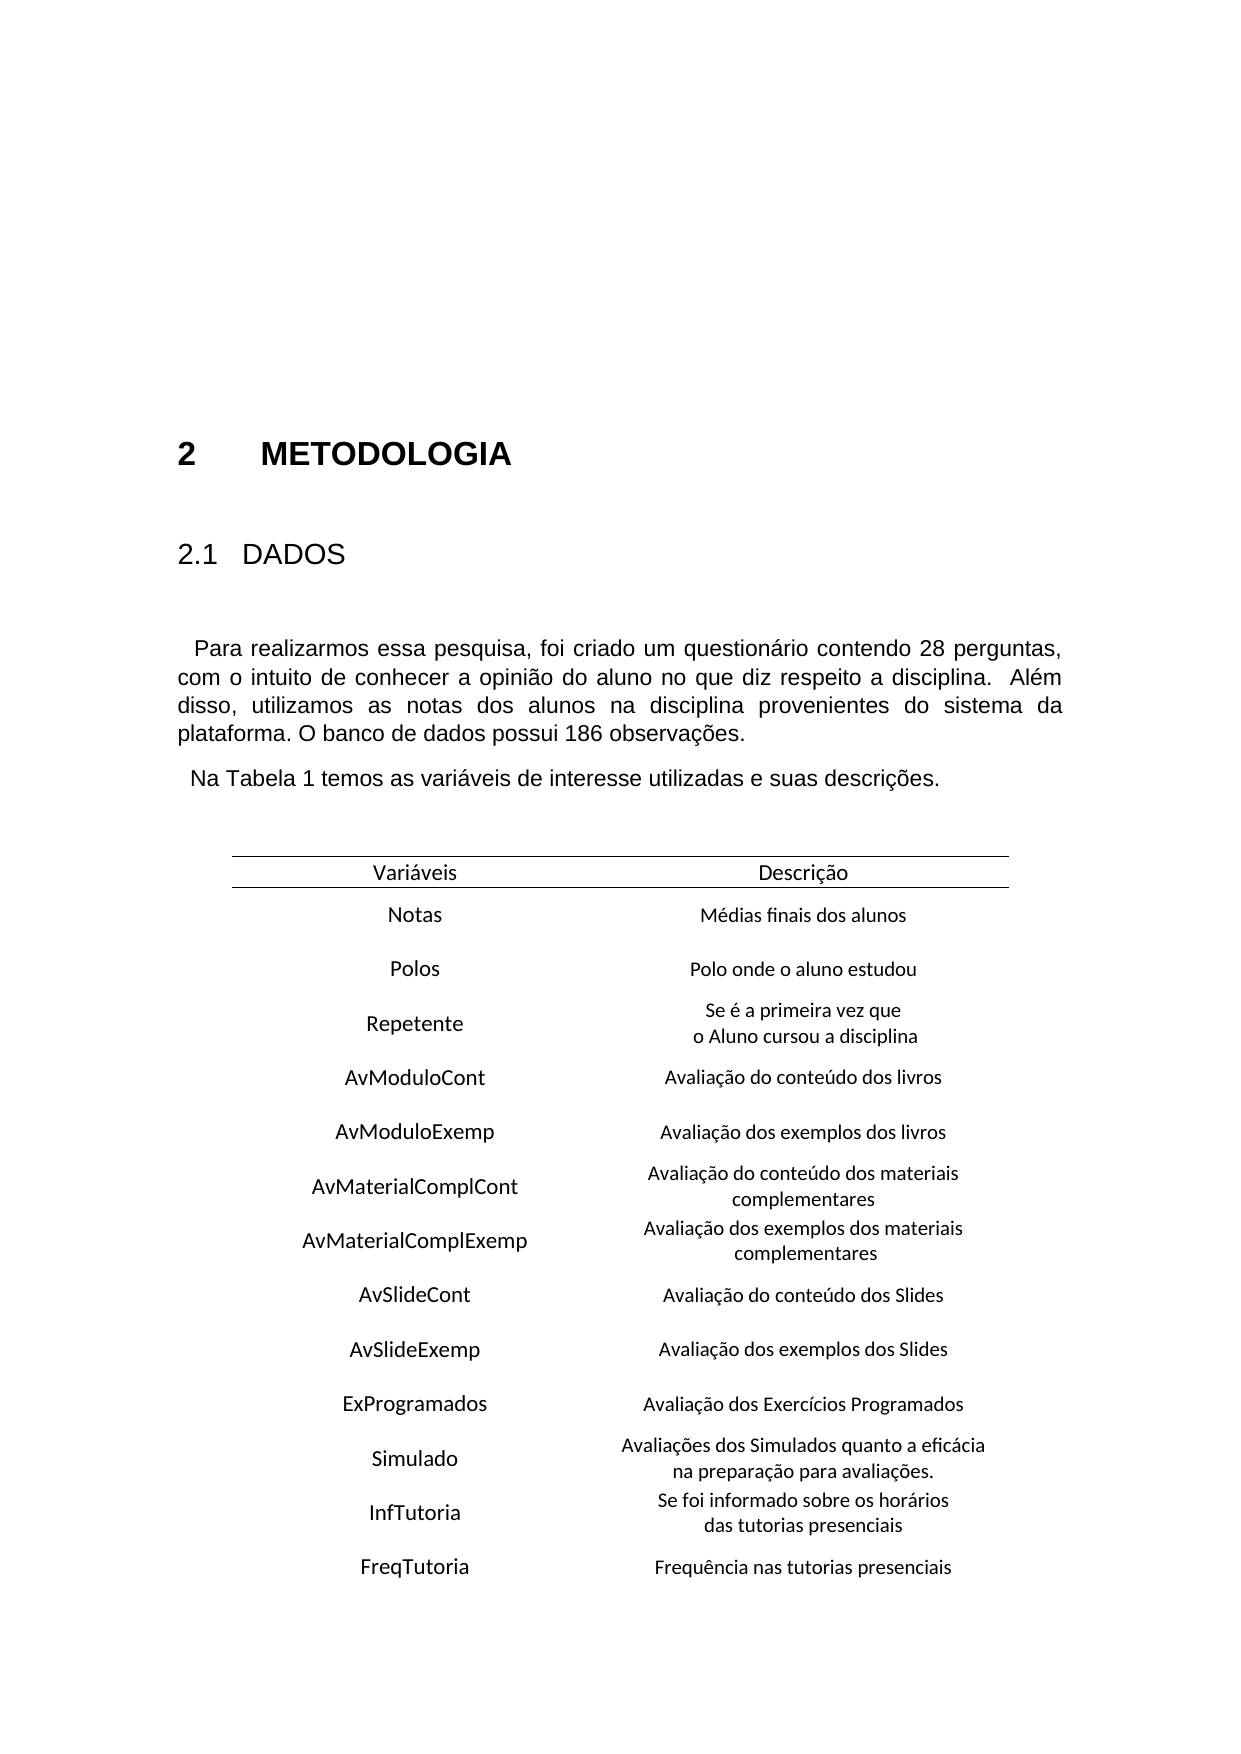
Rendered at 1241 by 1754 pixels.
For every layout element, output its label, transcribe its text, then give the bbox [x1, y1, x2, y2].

table_cell Se foi informado sobre os horários das tutorias presenciais [598, 1485, 1009, 1539]
table_header Descrição [598, 857, 1009, 887]
table_cell ExProgramados [232, 1376, 598, 1431]
text 2 METODOLOGIA [177, 434, 1063, 472]
table_cell Avaliações dos Simulados quanto a eficácia na preparação para avaliações. [598, 1431, 1009, 1485]
table_cell Se é a primeira vez que o Aluno cursou a disciplina [598, 996, 1009, 1050]
table_cell AvModuloCont [232, 1050, 598, 1104]
table_cell Simulado [232, 1431, 598, 1485]
table_cell FreqTutoria [232, 1539, 598, 1594]
table_cell Avaliação do conteúdo dos materiais complementares [598, 1159, 1009, 1213]
table_cell Avaliação do conteúdo dos Slides [598, 1268, 1009, 1322]
table_cell AvSlideExemp [232, 1322, 598, 1376]
table_cell Avaliação dos exemplos dos livros [598, 1104, 1009, 1159]
text Na Tabela 1 temos as variáveis de interesse utilizadas e suas descrições. [177, 765, 1063, 792]
table_cell AvMaterialComplCont [232, 1159, 598, 1213]
table_cell Médias finais dos alunos [598, 888, 1009, 941]
table_cell Polo onde o aluno estudou [598, 941, 1009, 996]
table_cell AvSlideCont [232, 1268, 598, 1322]
table_header Variáveis [232, 857, 598, 887]
table_cell Avaliação do conteúdo dos livros [598, 1050, 1009, 1104]
table_cell Frequência nas tutorias presenciais [598, 1539, 1009, 1594]
table_cell InfTutoria [232, 1485, 598, 1539]
text 2.1 DADOS [177, 537, 1063, 571]
text Para realizarmos essa pesquisa, foi criado um questionário contendo 28 perguntas, com o intuito de conhecer a opinião do aluno no que diz respeito a disciplina. Além disso, utilizamos as notas dos alunos na disciplina provenientes do sistema da plataforma. O banco de dados possui 186 observações. [177, 635, 1063, 747]
table_cell Polos [232, 941, 598, 996]
table_cell Repetente [232, 996, 598, 1050]
table_cell AvModuloExemp [232, 1104, 598, 1159]
table_cell Avaliação dos exemplos dos materiais complementares [598, 1213, 1009, 1267]
table_cell Avaliação dos Exercícios Programados [598, 1376, 1009, 1431]
table_cell Avaliação dos exemplos dos Slides [598, 1322, 1009, 1376]
table_cell AvMaterialComplExemp [232, 1213, 598, 1267]
table_cell Notas [232, 888, 598, 941]
